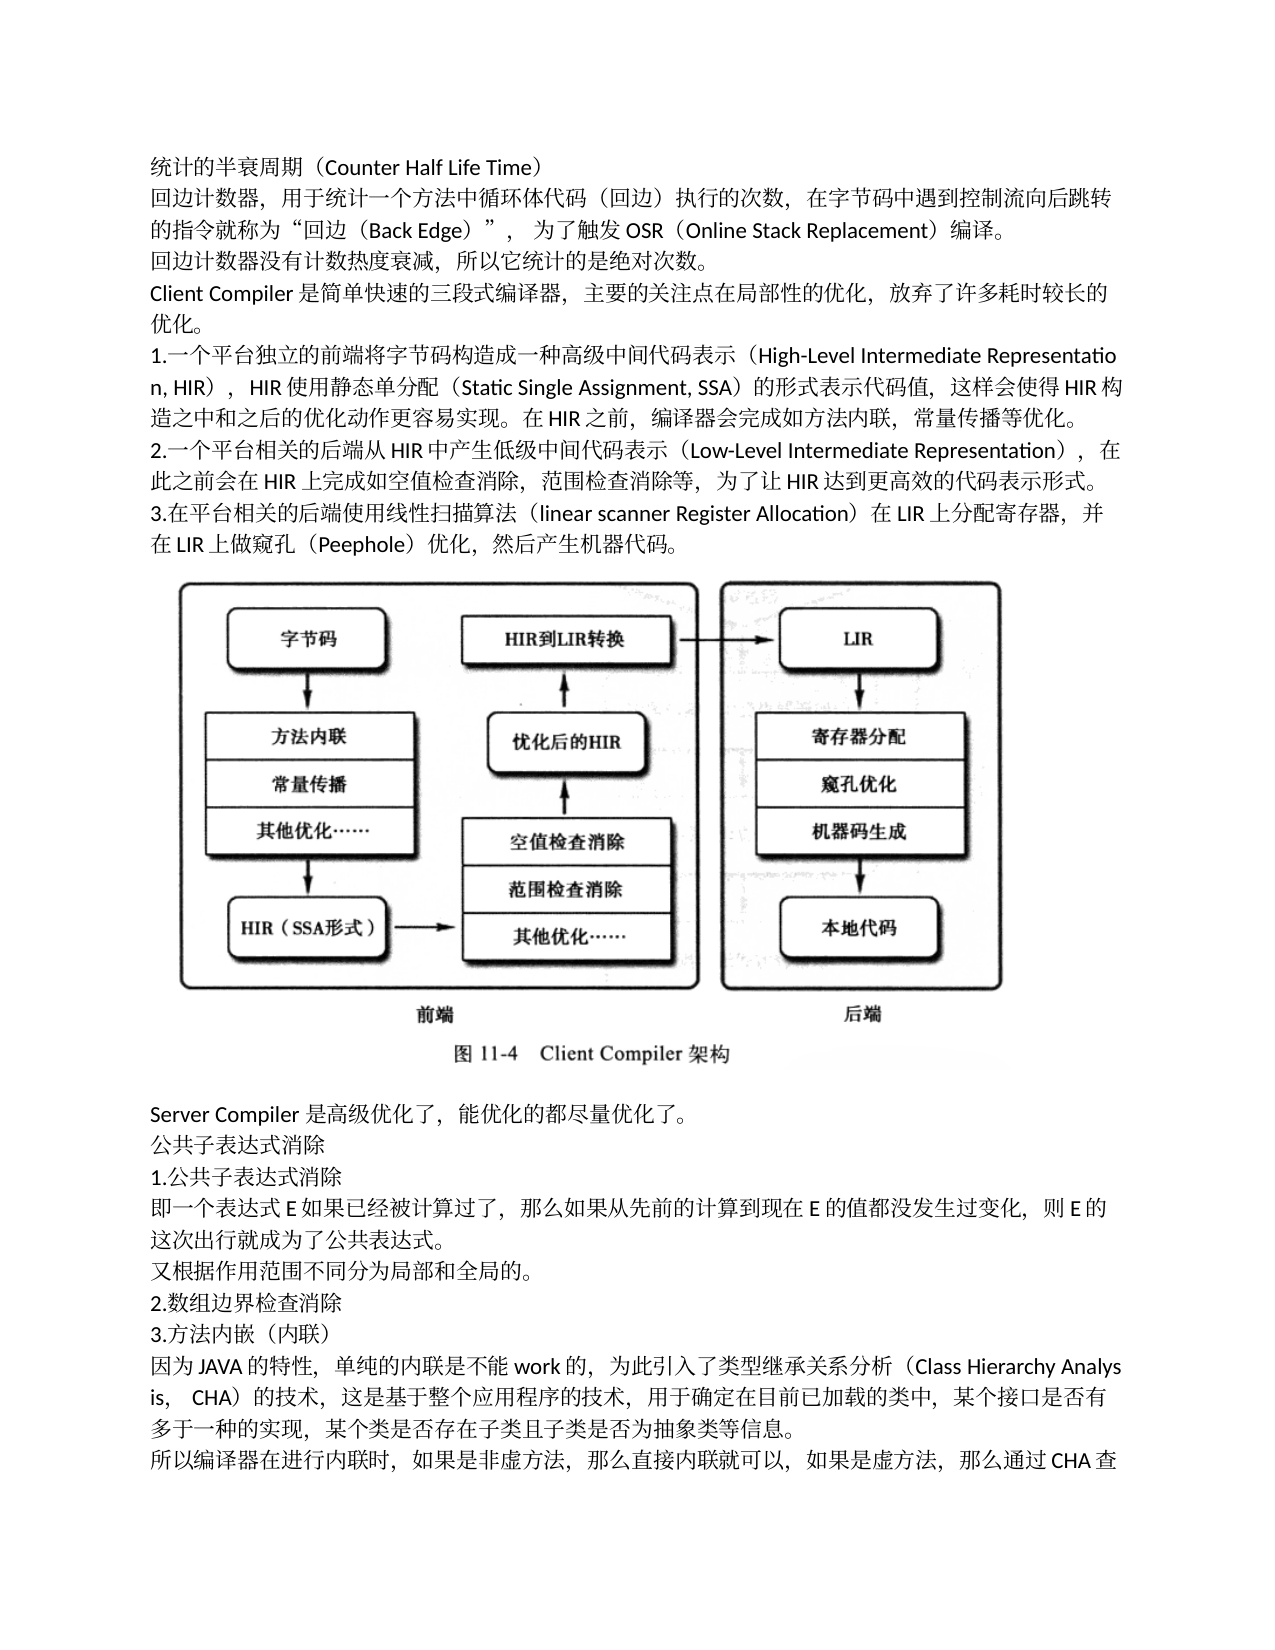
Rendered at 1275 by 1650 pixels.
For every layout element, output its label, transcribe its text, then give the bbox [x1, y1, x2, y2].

text 3.在平台相关的后端使用线性扫描算法（linear scanner Register Allocation）在LIR上分配寄存器，并在LIR上做窥孔（Peephole）优化，然后产生机器代码。 [150, 496, 1125, 559]
text Client Compiler 是简单快速的三段式编译器，主要的关注点在局部性的优化，放弃了许多耗时较长的优化。 [150, 276, 1125, 339]
text 2.一个平台相关的后端从HIR中产生低级中间代码表示（Low-Level Intermediate Representation），在此之前会在HIR上完成如空值检查消除，范围检查消除等，为了让HIR达到更高效的代码表示形式。 [150, 433, 1125, 496]
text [150, 150, 1125, 181]
text 回边计数器没有计数热度衰减，所以它统计的是绝对次数。 [150, 244, 1125, 276]
text 1.公共子表达式消除 [150, 1160, 1125, 1192]
text 因为JAVA的特性，单纯的内联是不能work的，为此引入了类型继承关系分析（Class Hierarchy Analysis， CHA）的技术，这是基于整个应用程序的技术，用于确定在目前已加载的类中，某个接口是否有多于一种的实现，某个类是否存在子类且子类是否为抽象类等信息。 [150, 1349, 1125, 1443]
text 回边计数器，用于统计一个方法中循环体代码（回边）执行的次数，在字节码中遇到控制流向后跳转的指令就称为“回边（Back Edge）”， 为了触发OSR（Online Stack Replacement）编译。 [150, 181, 1125, 244]
text 2.数组边界检查消除 [150, 1286, 1125, 1317]
picture [150, 558, 1014, 1070]
text 又根据作用范围不同分为局部和全局的。 [150, 1254, 1125, 1286]
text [150, 1443, 1125, 1475]
text 公共子表达式消除 [150, 1129, 1125, 1160]
text Server Compiler 是高级优化了，能优化的都尽量优化了。 [150, 1097, 1125, 1129]
text 即一个表达式E如果已经被计算过了，那么如果从先前的计算到现在E的值都没发生过变化，则E的这次出行就成为了公共表达式。 [150, 1192, 1125, 1254]
text 3.方法内嵌（内联） [150, 1317, 1125, 1349]
text 1.一个平台独立的前端将字节码构造成一种高级中间代码表示（High-Level Intermediate Representation, HIR），HIR使用静态单分配（Static Single Assignment, SSA）的形式表示代码值，这样会使得HIR构造之中和之后的优化动作更容易实现。在HIR之前，编译器会完成如方法内联，常量传播等优化。 [150, 339, 1125, 433]
